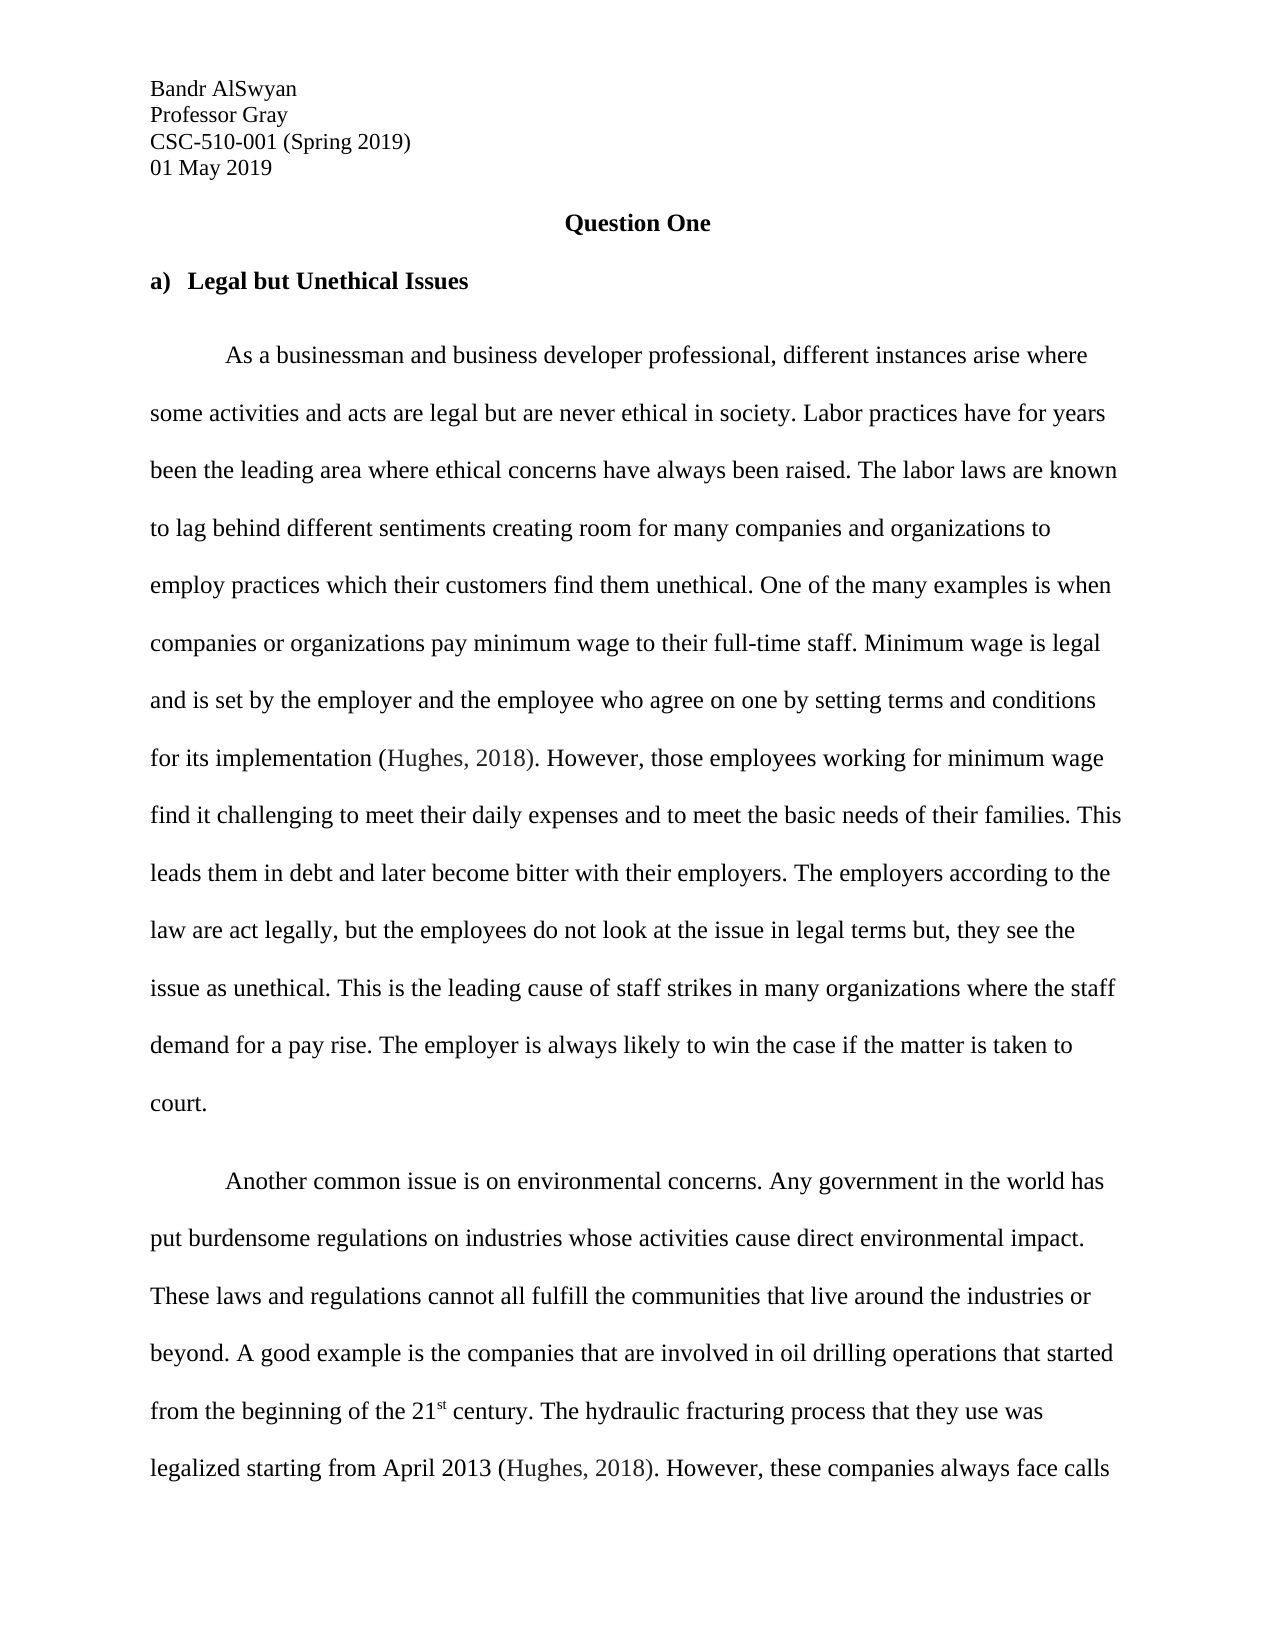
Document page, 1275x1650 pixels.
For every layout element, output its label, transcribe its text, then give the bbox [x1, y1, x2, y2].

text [150, 1166, 1125, 1482]
text Question One [150, 208, 1125, 237]
text As a businessman and business developer professional, different instances arise where some activities and acts are legal but are never ethical in society. Labor practices have for years been the leading area where ethical concerns have always been raised. The labor laws are known to lag behind different sentiments creating room for many companies and organizations to employ practices which their customers find them unethical. One of the many examples is when companies or organizations pay minimum wage to their full-time staff. Minimum wage is legal and is set by the employer and the employee who agree on one by setting terms and conditions for its implementation (Hughes, 2018). However, those employees working for minimum wage find it challenging to meet their daily expenses and to meet the basic needs of their families. This leads them in debt and later become bitter with their employers. The employers according to the law are act legally, but the employees do not look at the issue in legal terms but, they see the issue as unethical. This is the leading cause of staff strikes in many organizations where the staff demand for a pay rise. The employer is always likely to win the case if the matter is taken to court. [150, 340, 1125, 1116]
list Legal but Unethical Issues [150, 266, 1125, 295]
